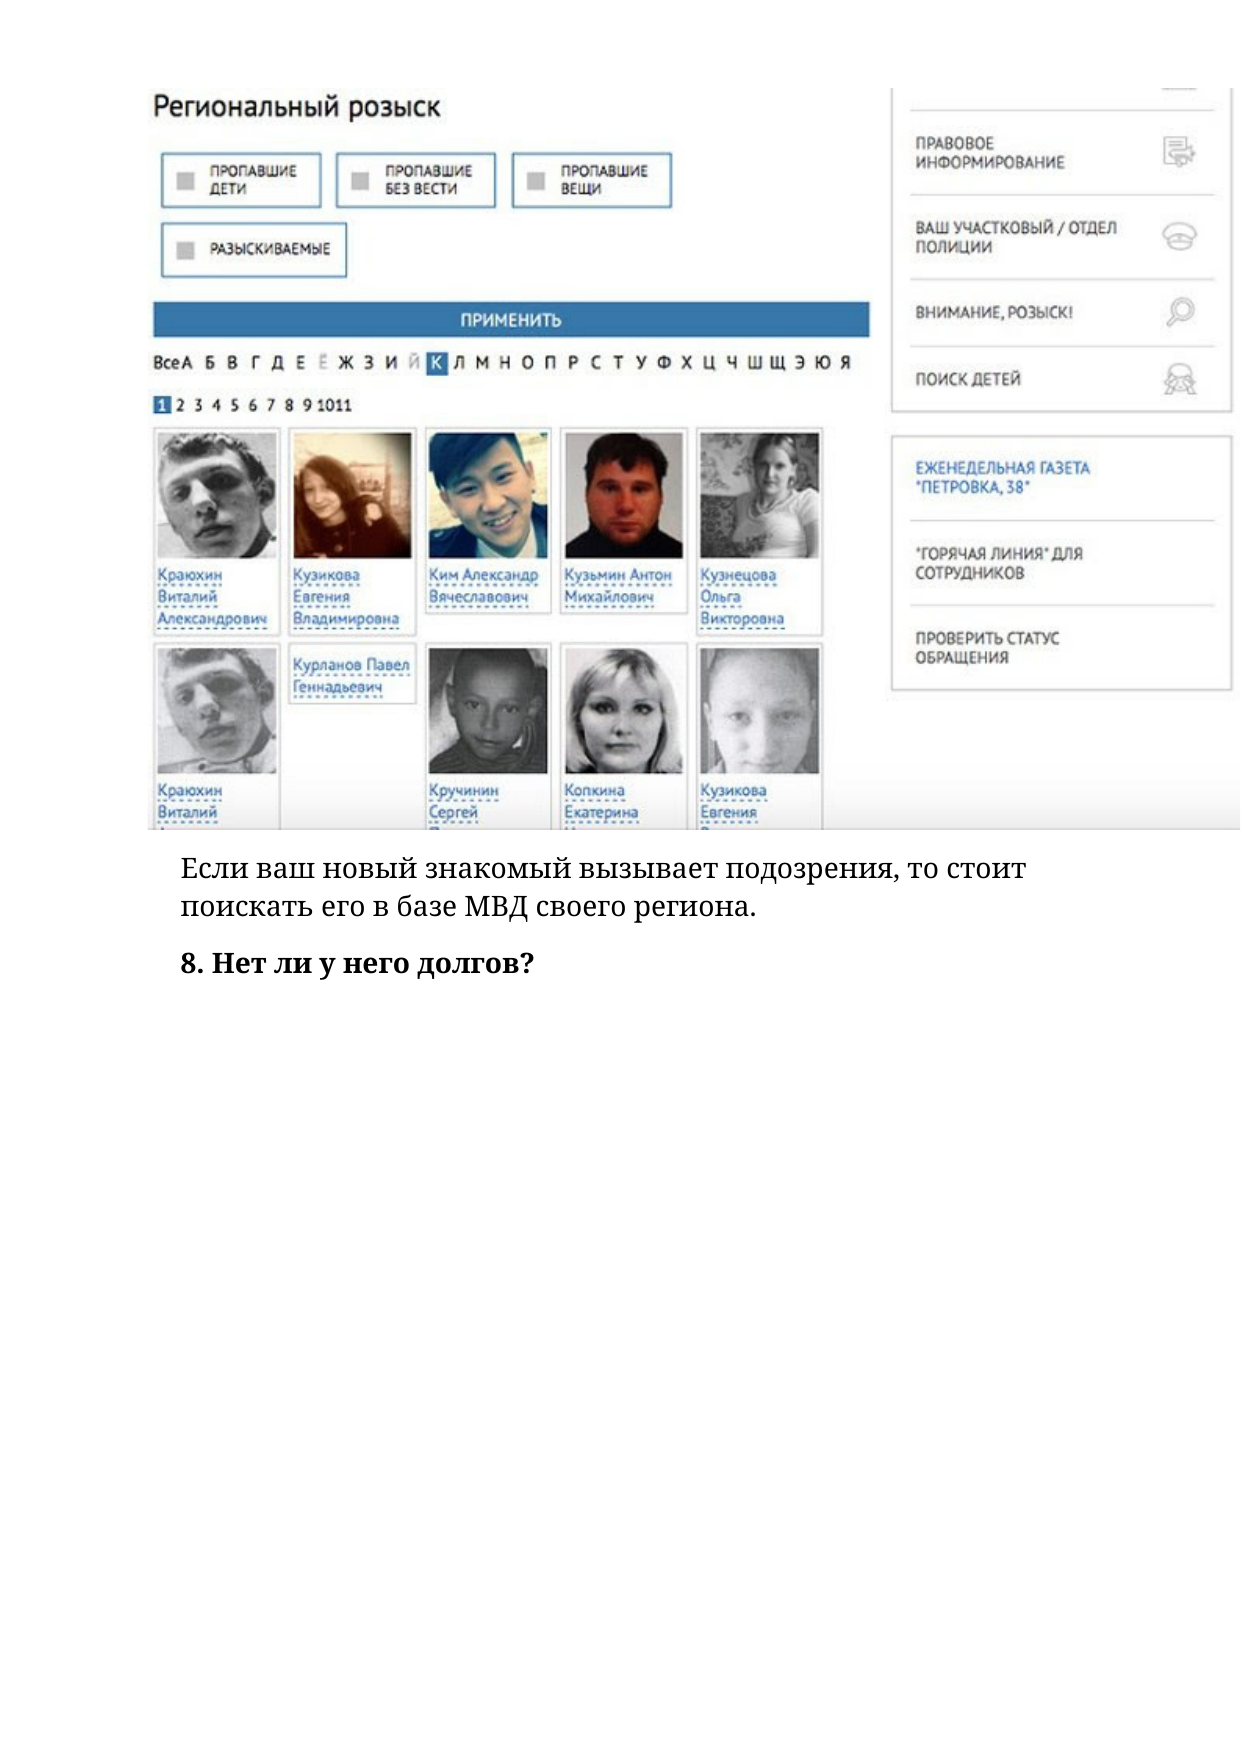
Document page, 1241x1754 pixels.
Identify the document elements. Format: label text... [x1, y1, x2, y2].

text Если ваш новый знакомый вызывает подозрения, то стоит поискать его в базе МВД своего региона. [180, 848, 1119, 925]
picture [147, 88, 1241, 830]
text 8. Нет ли у него долгов? [180, 944, 1119, 982]
